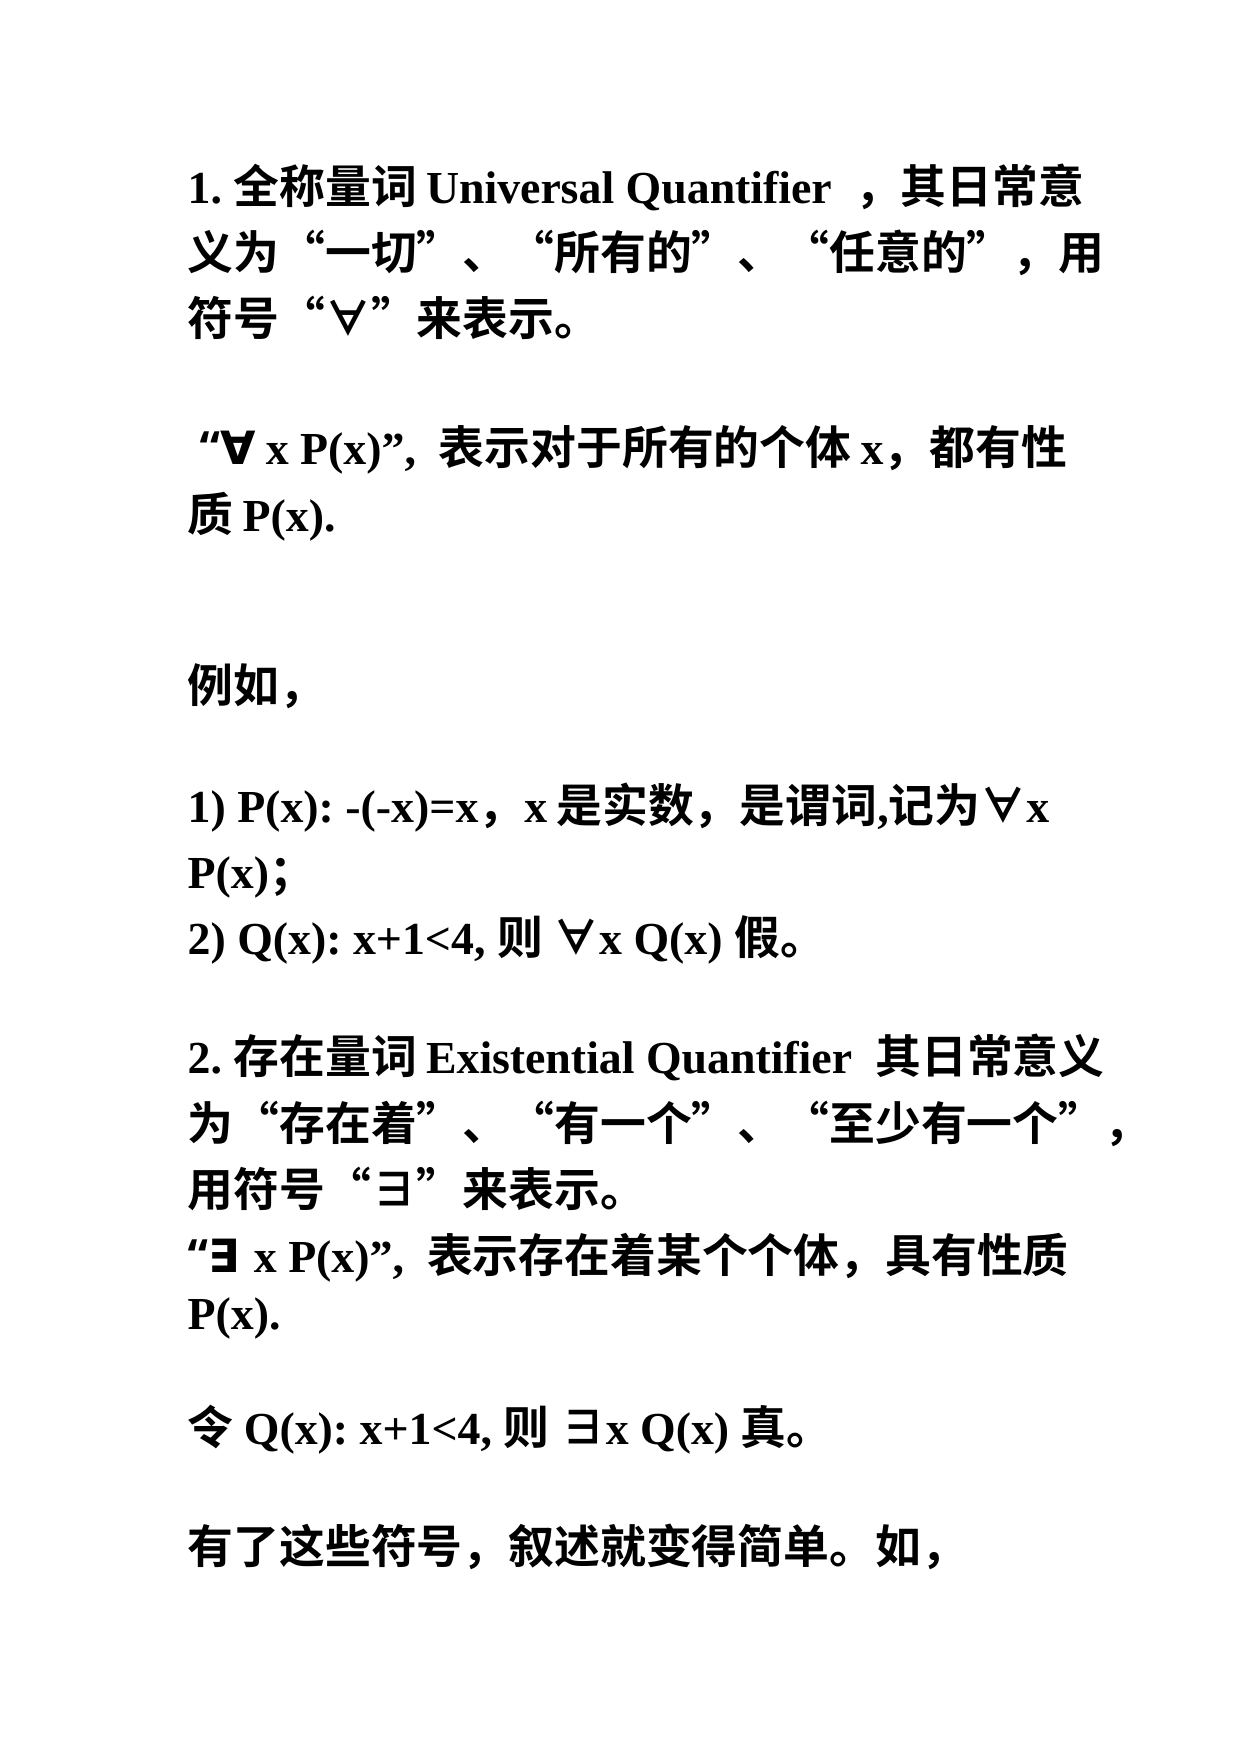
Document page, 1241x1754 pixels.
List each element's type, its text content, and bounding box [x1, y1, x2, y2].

text 1) P(x): -(-x)=x，x是实数，是谓词,记为∀x P(x)； [187, 769, 1106, 902]
text 1. 全称量词Universal Quantifier ，其日常意义为“一切”、“所有的”、“任意的”，用符号“∀”来表示。 [187, 150, 1106, 349]
text 2. 存在量词Existential Quantifier 其日常意义为“存在着”、“有一个”、“至少有一个”，用符号“∃”来表示。 [187, 1021, 1106, 1220]
text “∃x P(x)”, 表示存在着某个个体，具有性质P(x). [187, 1220, 1106, 1339]
text “∀x P(x)”, 表示对于所有的个体x，都有性质P(x). [187, 411, 1106, 544]
text 令 Q(x): x+1<4, 则 ∃x Q(x) 真。 [187, 1392, 1106, 1458]
text 例如， [187, 650, 1106, 716]
text 有了这些符号，叙述就变得简单。如， [187, 1511, 1106, 1577]
text 2) Q(x): x+1<4, 则 ∀x Q(x) 假。 [187, 902, 1106, 968]
